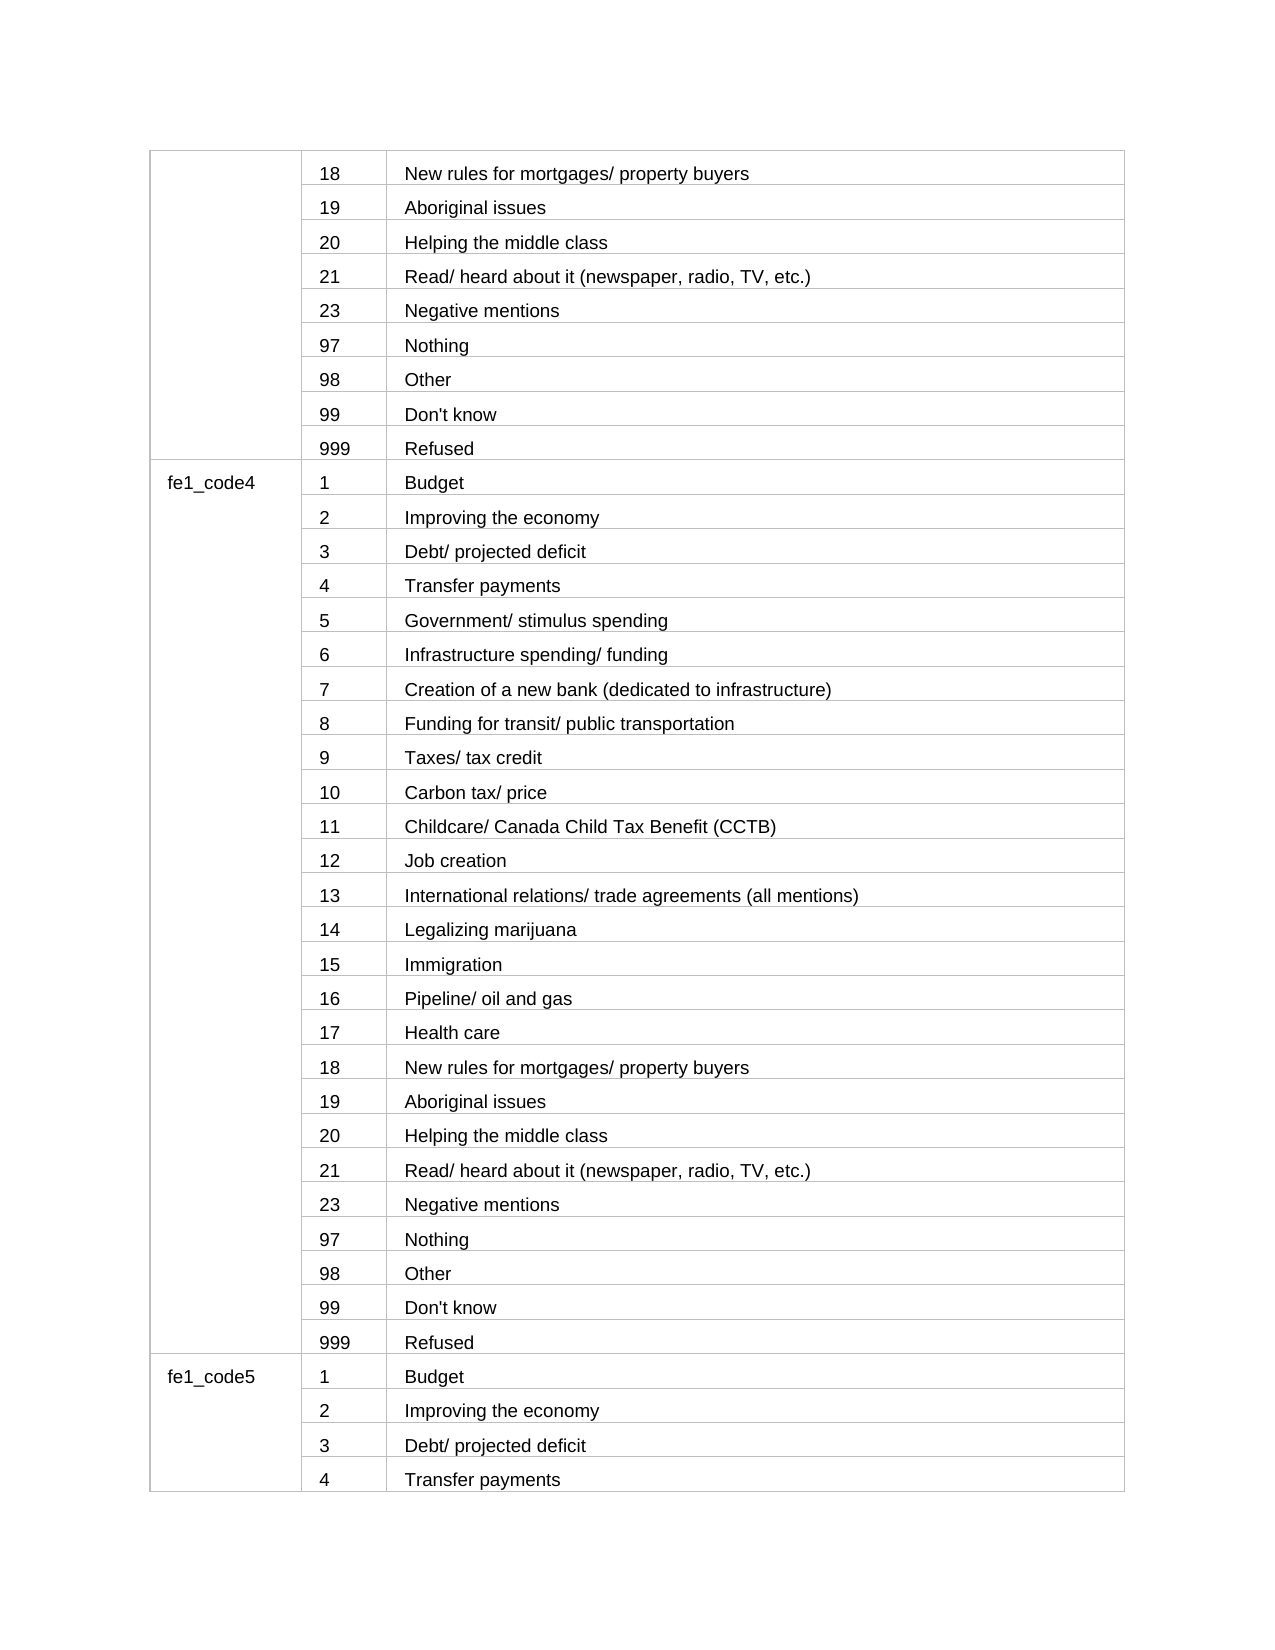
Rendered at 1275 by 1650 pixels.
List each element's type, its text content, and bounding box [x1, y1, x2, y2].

table_cell Childcare/ Canada Child Tax Benefit (CCTB) [387, 804, 1124, 837]
table_cell 11 [302, 804, 386, 837]
table_cell Helping the middle class [387, 220, 1124, 253]
table_cell Infrastructure spending/ funding [387, 632, 1124, 666]
table_cell fe1_code5 [151, 1354, 301, 1491]
table_cell Helping the middle class [387, 1114, 1124, 1147]
table_cell Improving the economy [387, 1389, 1124, 1422]
table_cell 23 [302, 289, 386, 322]
table_cell Legalizing marijuana [387, 907, 1124, 941]
table_cell Refused [387, 426, 1124, 459]
table_cell Nothing [387, 1217, 1124, 1250]
table_cell Creation of a new bank (dedicated to infrastructure) [387, 667, 1124, 700]
table_cell 12 [302, 839, 386, 872]
table_cell 98 [302, 357, 386, 391]
table_cell Other [387, 357, 1124, 391]
table_cell 99 [302, 1285, 386, 1319]
table_cell 6 [302, 632, 386, 666]
table_cell Health care [387, 1010, 1124, 1044]
table_cell Government/ stimulus spending [387, 598, 1124, 631]
table_cell 10 [302, 770, 386, 803]
table_cell 4 [302, 1457, 386, 1491]
table_cell Job creation [387, 839, 1124, 872]
table_cell 16 [302, 976, 386, 1009]
table_cell 1 [302, 460, 386, 494]
table_cell 7 [302, 667, 386, 700]
table_cell Read/ heard about it (newspaper, radio, TV, etc.) [387, 254, 1124, 287]
table_cell 9 [302, 735, 386, 769]
table_cell Funding for transit/ public transportation [387, 701, 1124, 734]
table_cell Transfer payments [387, 564, 1124, 597]
table_cell 17 [302, 1010, 386, 1044]
table_cell fe1_code4 [151, 460, 301, 1353]
table_cell 4 [302, 564, 386, 597]
table_cell Pipeline/ oil and gas [387, 976, 1124, 1009]
table_cell 21 [302, 1148, 386, 1181]
table_cell 15 [302, 942, 386, 975]
table_cell Budget [387, 460, 1124, 494]
table_cell Nothing [387, 323, 1124, 356]
table_cell Budget [387, 1354, 1124, 1387]
table_cell 21 [302, 254, 386, 287]
table_cell Debt/ projected deficit [387, 529, 1124, 562]
table_cell Negative mentions [387, 1182, 1124, 1216]
table_cell Aboriginal issues [387, 185, 1124, 219]
table_cell New rules for mortgages/ property buyers [387, 1045, 1124, 1078]
table_cell Negative mentions [387, 289, 1124, 322]
table_cell 23 [302, 1182, 386, 1216]
table_cell 19 [302, 185, 386, 219]
table_cell 13 [302, 873, 386, 906]
table_cell International relations/ trade agreements (all mentions) [387, 873, 1124, 906]
table_cell 999 [302, 426, 386, 459]
table_cell Don't know [387, 392, 1124, 425]
table_cell Carbon tax/ price [387, 770, 1124, 803]
table_cell Don't know [387, 1285, 1124, 1319]
table_cell Read/ heard about it (newspaper, radio, TV, etc.) [387, 1148, 1124, 1181]
table_cell 98 [302, 1251, 386, 1284]
table_cell Other [387, 1251, 1124, 1284]
table_cell 14 [302, 907, 386, 941]
table_cell 3 [302, 1423, 386, 1456]
table_cell 3 [302, 529, 386, 562]
table_cell 18 [302, 1045, 386, 1078]
table_cell 20 [302, 1114, 386, 1147]
table_cell 8 [302, 701, 386, 734]
table_cell 2 [302, 495, 386, 528]
table_cell 97 [302, 1217, 386, 1250]
table_cell Refused [387, 1320, 1124, 1353]
table_cell 5 [302, 598, 386, 631]
table_cell 999 [302, 1320, 386, 1353]
table_cell 1 [302, 1354, 386, 1387]
table_cell Transfer payments [387, 1457, 1124, 1491]
table_cell 19 [302, 1079, 386, 1112]
table_cell Aboriginal issues [387, 1079, 1124, 1112]
table_cell 99 [302, 392, 386, 425]
table_cell Immigration [387, 942, 1124, 975]
table_cell Improving the economy [387, 495, 1124, 528]
table_cell New rules for mortgages/ property buyers [387, 151, 1124, 184]
table_cell 20 [302, 220, 386, 253]
table_cell Taxes/ tax credit [387, 735, 1124, 769]
table_cell 97 [302, 323, 386, 356]
table_cell 18 [302, 151, 386, 184]
table_cell Debt/ projected deficit [387, 1423, 1124, 1456]
table_cell 2 [302, 1389, 386, 1422]
